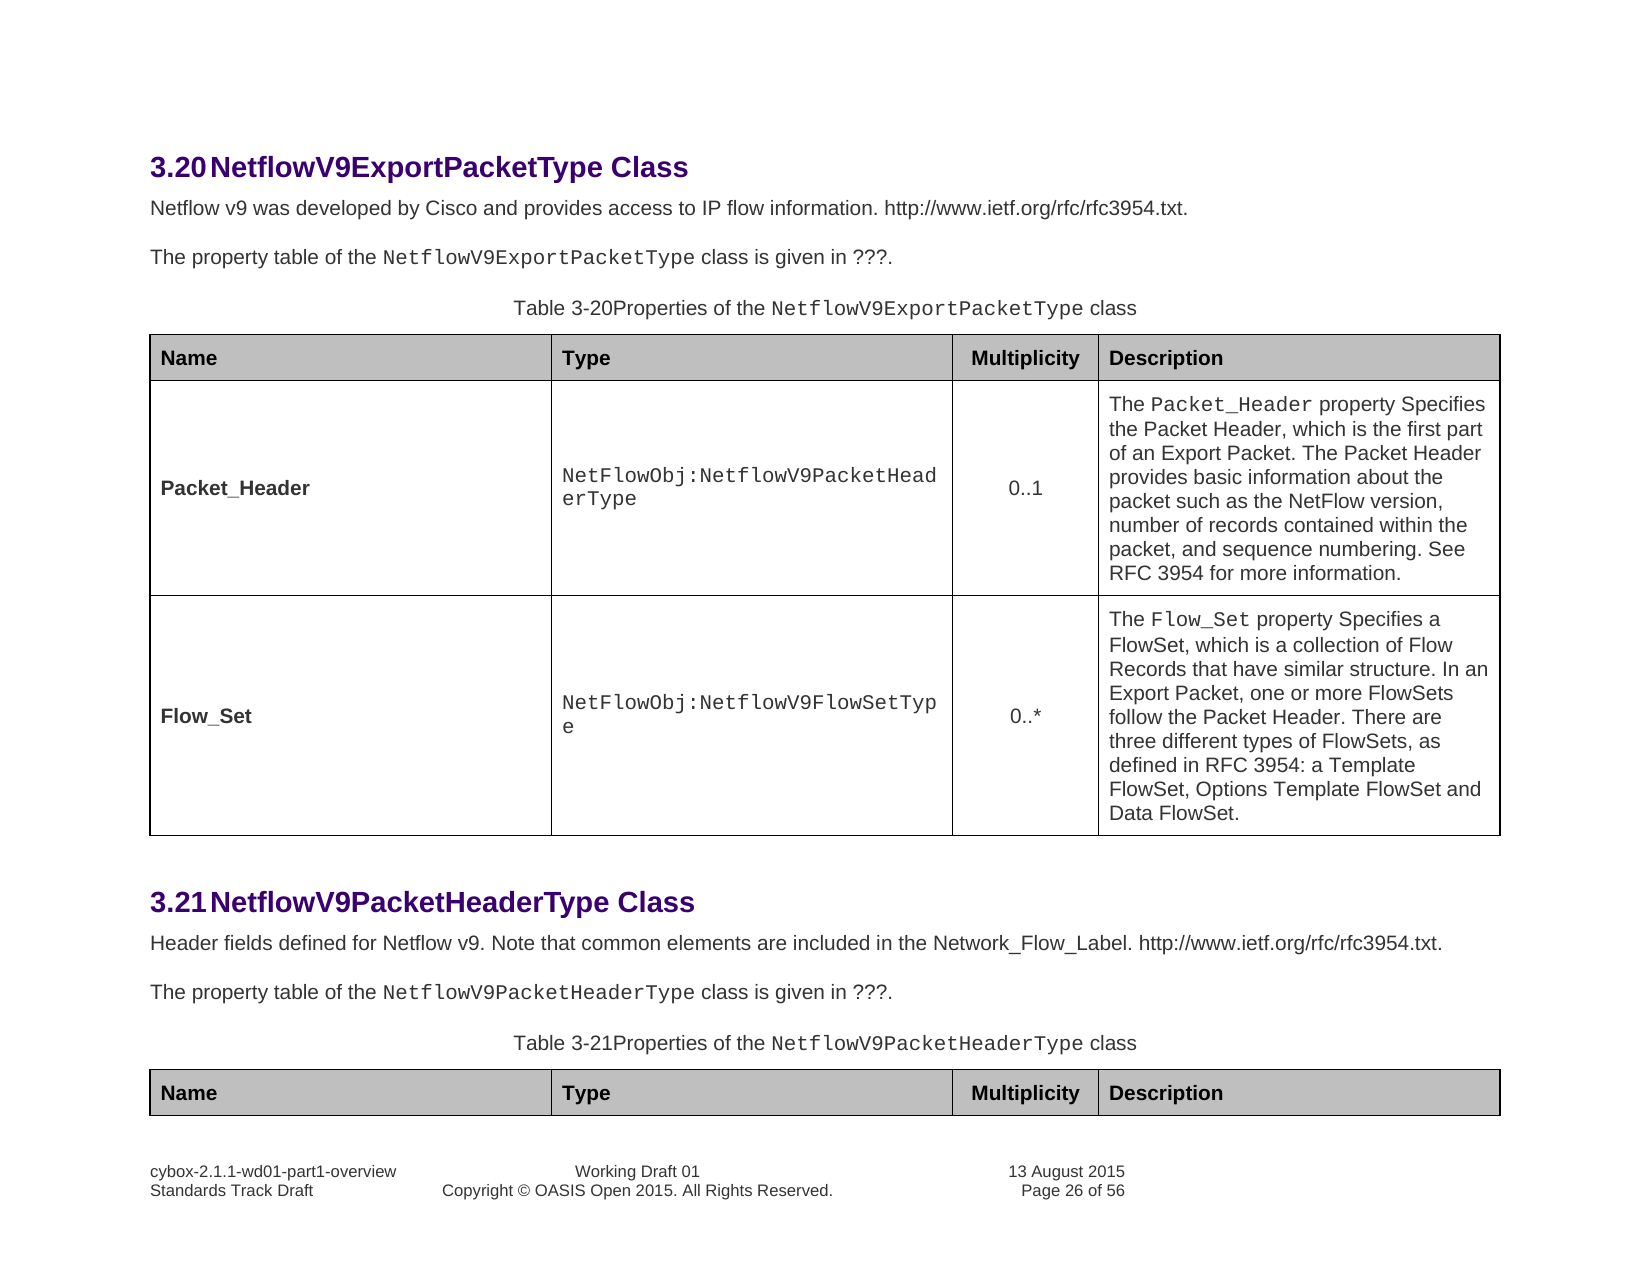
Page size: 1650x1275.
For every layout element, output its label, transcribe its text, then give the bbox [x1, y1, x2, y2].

text The property table of the NetflowV9PacketHeaderType class is given in ???. [150, 980, 1500, 1006]
subtitle NetflowV9PacketHeaderType Class [150, 885, 1500, 918]
table_cell The Packet_Header property Specifies the Packet Header, which is the first part of an Export Packet. The Packet Header provides basic information about the packet such as the NetFlow version, number of records contained within the packet, and sequence numbering. See RFC 3954 for more information. [1099, 381, 1499, 595]
text Header fields defined for Netflow v9. Note that common elements are included in the Network_Flow_Label. http://www.ietf.org/rfc/rfc3954.txt. [150, 931, 1500, 955]
text Table 3-20. Properties of the NetflowV9ExportPacketType class [150, 296, 1500, 322]
table_cell 0..* [953, 596, 1098, 835]
table_header Multiplicity [953, 335, 1098, 380]
text Netflow v9 was developed by Cisco and provides access to IP flow information. http://www.ietf.org/rfc/rfc3954.txt. [150, 196, 1500, 220]
text Table 3-21. Properties of the NetflowV9PacketHeaderType class [150, 1031, 1500, 1056]
table_header Type [552, 335, 952, 380]
table_header Type [552, 1070, 952, 1115]
table_header Multiplicity [953, 1070, 1098, 1115]
table_header Description [1099, 335, 1499, 380]
table_cell The Flow_Set property Specifies a FlowSet, which is a collection of Flow Records that have similar structure. In an Export Packet, one or more FlowSets follow the Packet Header. There are three different types of FlowSets, as defined in RFC 3954: a Template FlowSet, Options Template FlowSet and Data FlowSet. [1099, 596, 1499, 835]
table_cell 0..1 [953, 381, 1098, 595]
text The property table of the NetflowV9ExportPacketType class is given in ???. [150, 245, 1500, 271]
table_cell NetFlowObj:NetflowV9PacketHeaderType [552, 381, 952, 595]
table_cell NetFlowObj:NetflowV9FlowSetType [552, 596, 952, 835]
subtitle NetflowV9ExportPacketType Class [150, 150, 1500, 183]
table_header Name [151, 335, 551, 380]
table_header Description [1099, 1070, 1499, 1115]
table_header Name [151, 1070, 551, 1115]
table_cell Packet_Header [151, 381, 551, 595]
table_cell Flow_Set [151, 596, 551, 835]
